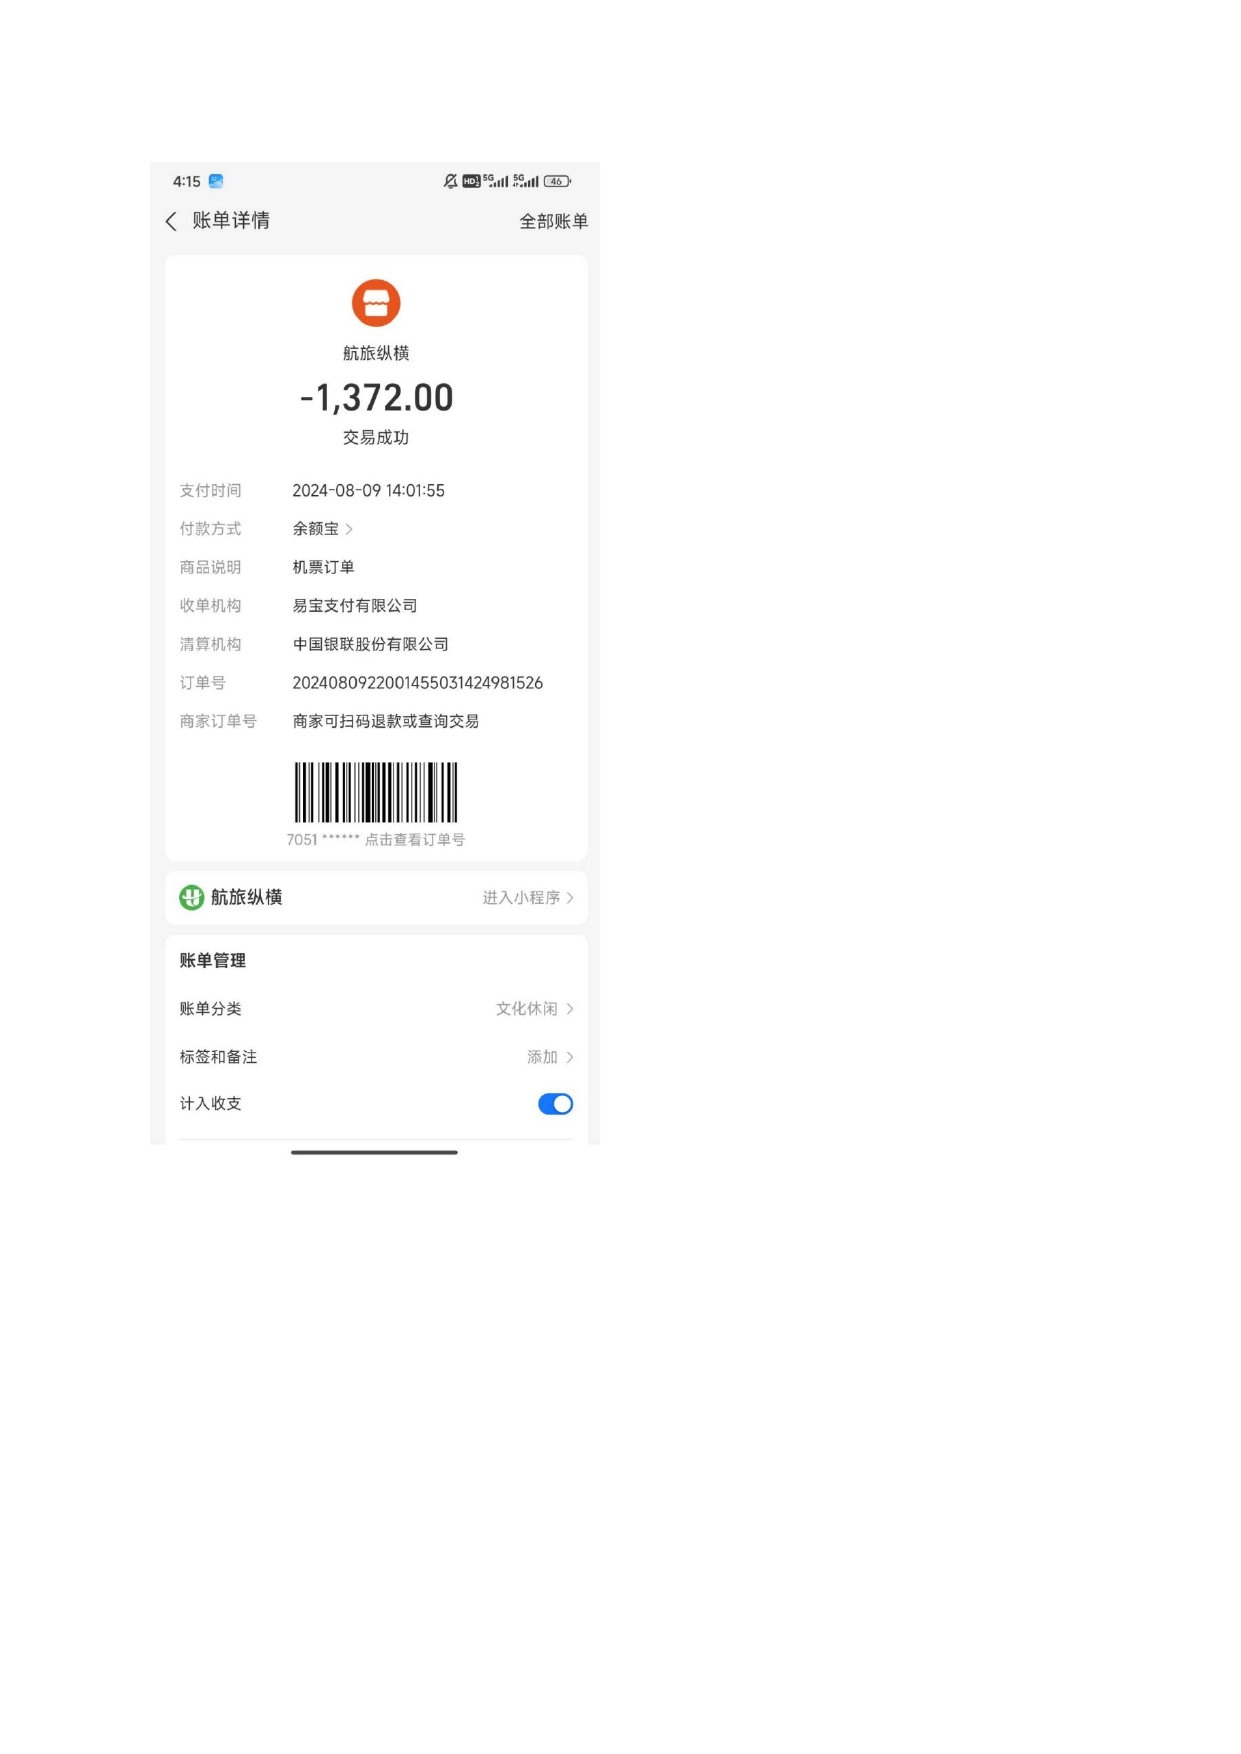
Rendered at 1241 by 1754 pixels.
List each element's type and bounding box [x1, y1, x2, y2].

picture [150, 162, 600, 1162]
